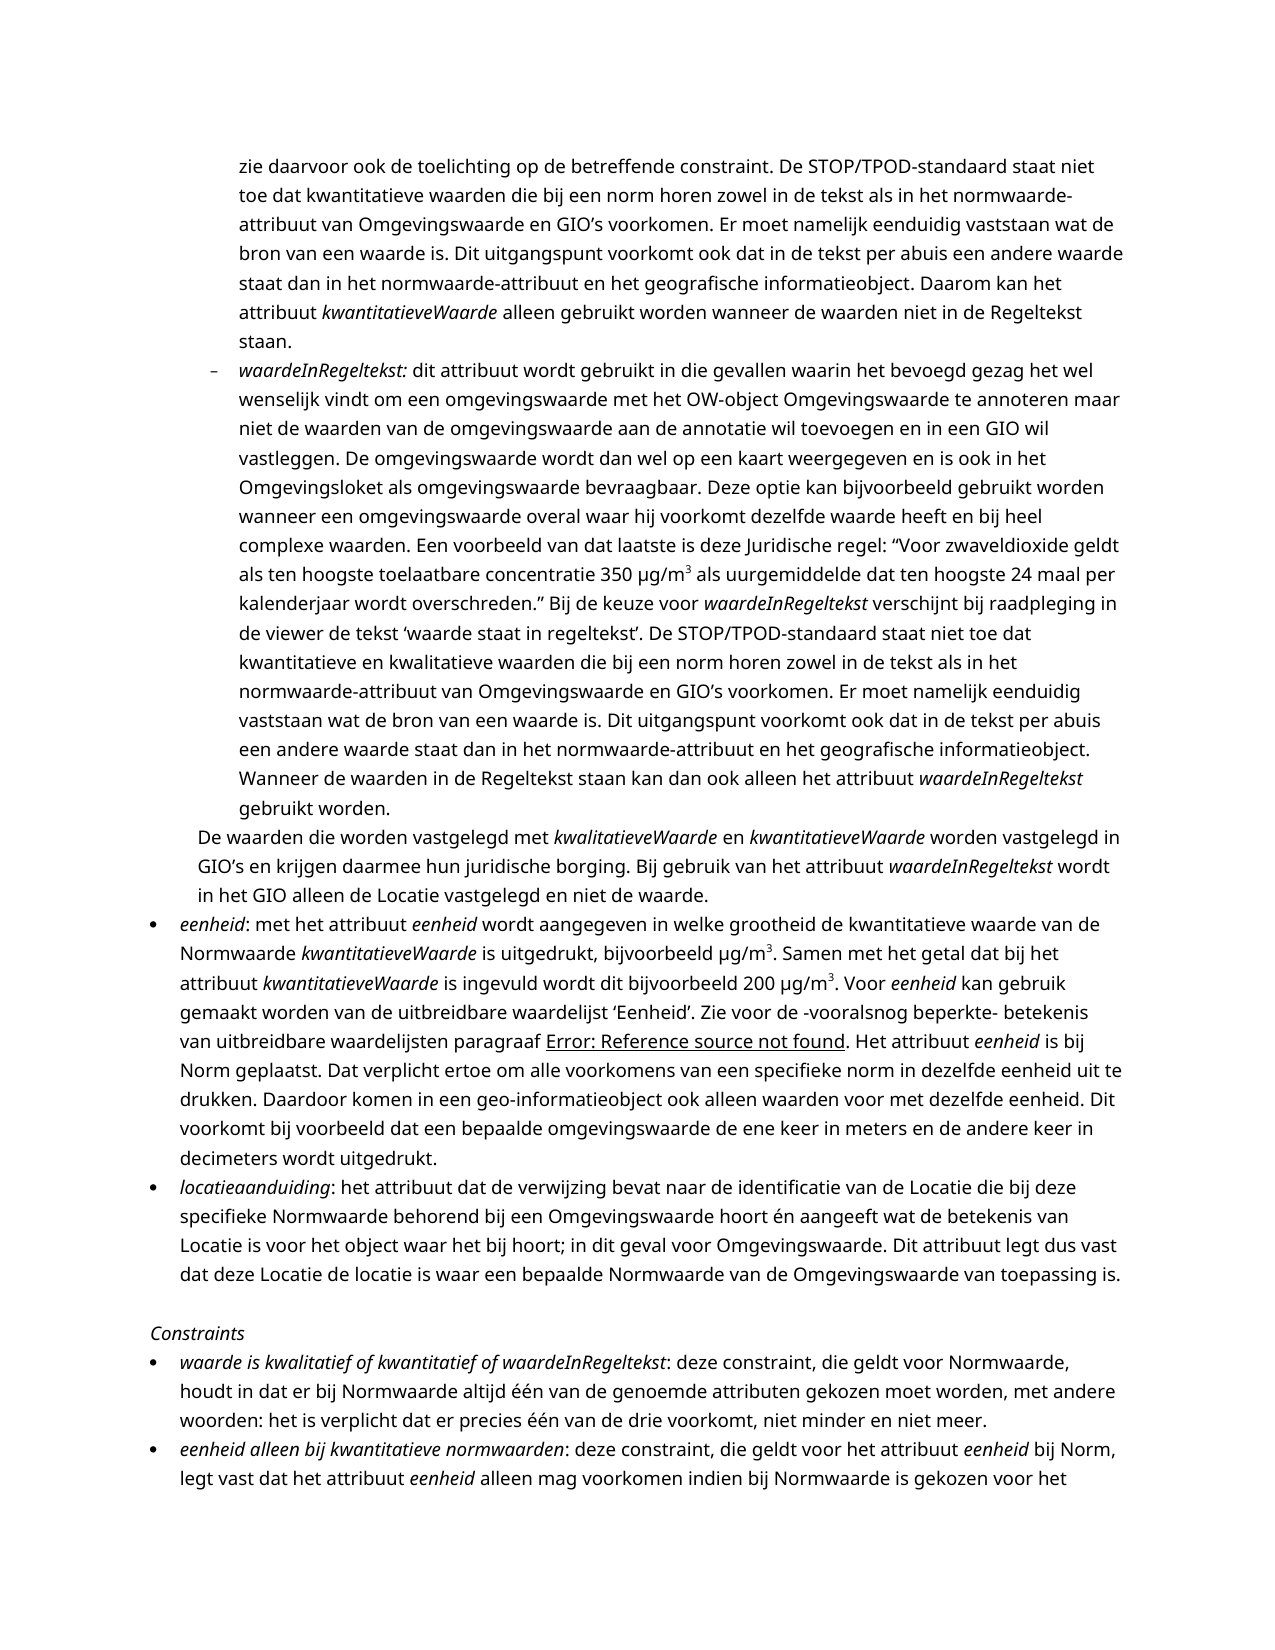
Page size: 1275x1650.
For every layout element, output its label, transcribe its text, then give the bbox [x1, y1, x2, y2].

text waardeInRegeltekst: dit attribuut wordt gebruikt in die gevallen waarin het bevoegd gezag het wel wenselijk vindt om een omgevingswaarde met het OW-object Omgevingswaarde te annoteren maar niet de waarden van de omgevingswaarde aan de annotatie wil toevoegen en in een GIO wil vastleggen. De omgevingswaarde wordt dan wel op een kaart weergegeven en is ook in het Omgevingsloket als omgevingswaarde bevraagbaar. Deze optie kan bijvoorbeeld gebruikt worden wanneer een omgevingswaarde overal waar hij voorkomt dezelfde waarde heeft en bij heel complexe waarden. Een voorbeeld van dat laatste is deze Juridische regel: “Voor zwaveldioxide geldt als ten hoogste toelaatbare concentratie 350 μg/m3 als uurgemiddelde dat ten hoogste 24 maal per kalenderjaar wordt overschreden.” Bij de keuze voor waardeInRegeltekst verschijnt bij raadpleging in de viewer de tekst ‘waarde staat in regeltekst’. De STOP/TPOD-standaard staat niet toe dat kwantitatieve en kwalitatieve waarden die bij een norm horen zowel in de tekst als in het normwaarde-attribuut van Omgevingswaarde en GIO’s voorkomen. Er moet namelijk eenduidig vaststaan wat de bron van een waarde is. Dit uitgangspunt voorkomt ook dat in de tekst per abuis een andere waarde staat dan in het normwaarde-attribuut en het geografische informatieobject. Wanneer de waarden in de Regeltekst staan kan dan ook alleen het attribuut waardeInRegeltekst gebruikt worden. [209, 354, 1125, 821]
text Constraints [150, 1317, 1125, 1346]
text waarde is kwalitatief of kwantitatief of waardeInRegeltekst: deze constraint, die geldt voor Normwaarde, houdt in dat er bij Normwaarde altijd één van de genoemde attributen gekozen moet worden, met andere woorden: het is verplicht dat er precies één van de drie voorkomt, niet minder en niet meer. [150, 1346, 1125, 1433]
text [150, 1433, 1125, 1492]
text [209, 150, 1125, 354]
text De waarden die worden vastgelegd met kwalitatieveWaarde en kwantitatieveWaarde worden vastgelegd in GIO’s en krijgen daarmee hun juridische borging. Bij gebruik van het attribuut waardeInRegeltekst wordt in het GIO alleen de Locatie vastgelegd en niet de waarde. [197, 821, 1125, 908]
text locatieaanduiding: het attribuut dat de verwijzing bevat naar de identificatie van de Locatie die bij deze specifieke Normwaarde behorend bij een Omgevingswaarde hoort én aangeeft wat de betekenis van Locatie is voor het object waar het bij hoort; in dit geval voor Omgevingswaarde. Dit attribuut legt dus vast dat deze Locatie de locatie is waar een bepaalde Normwaarde van de Omgevingswaarde van toepassing is. [150, 1171, 1125, 1287]
